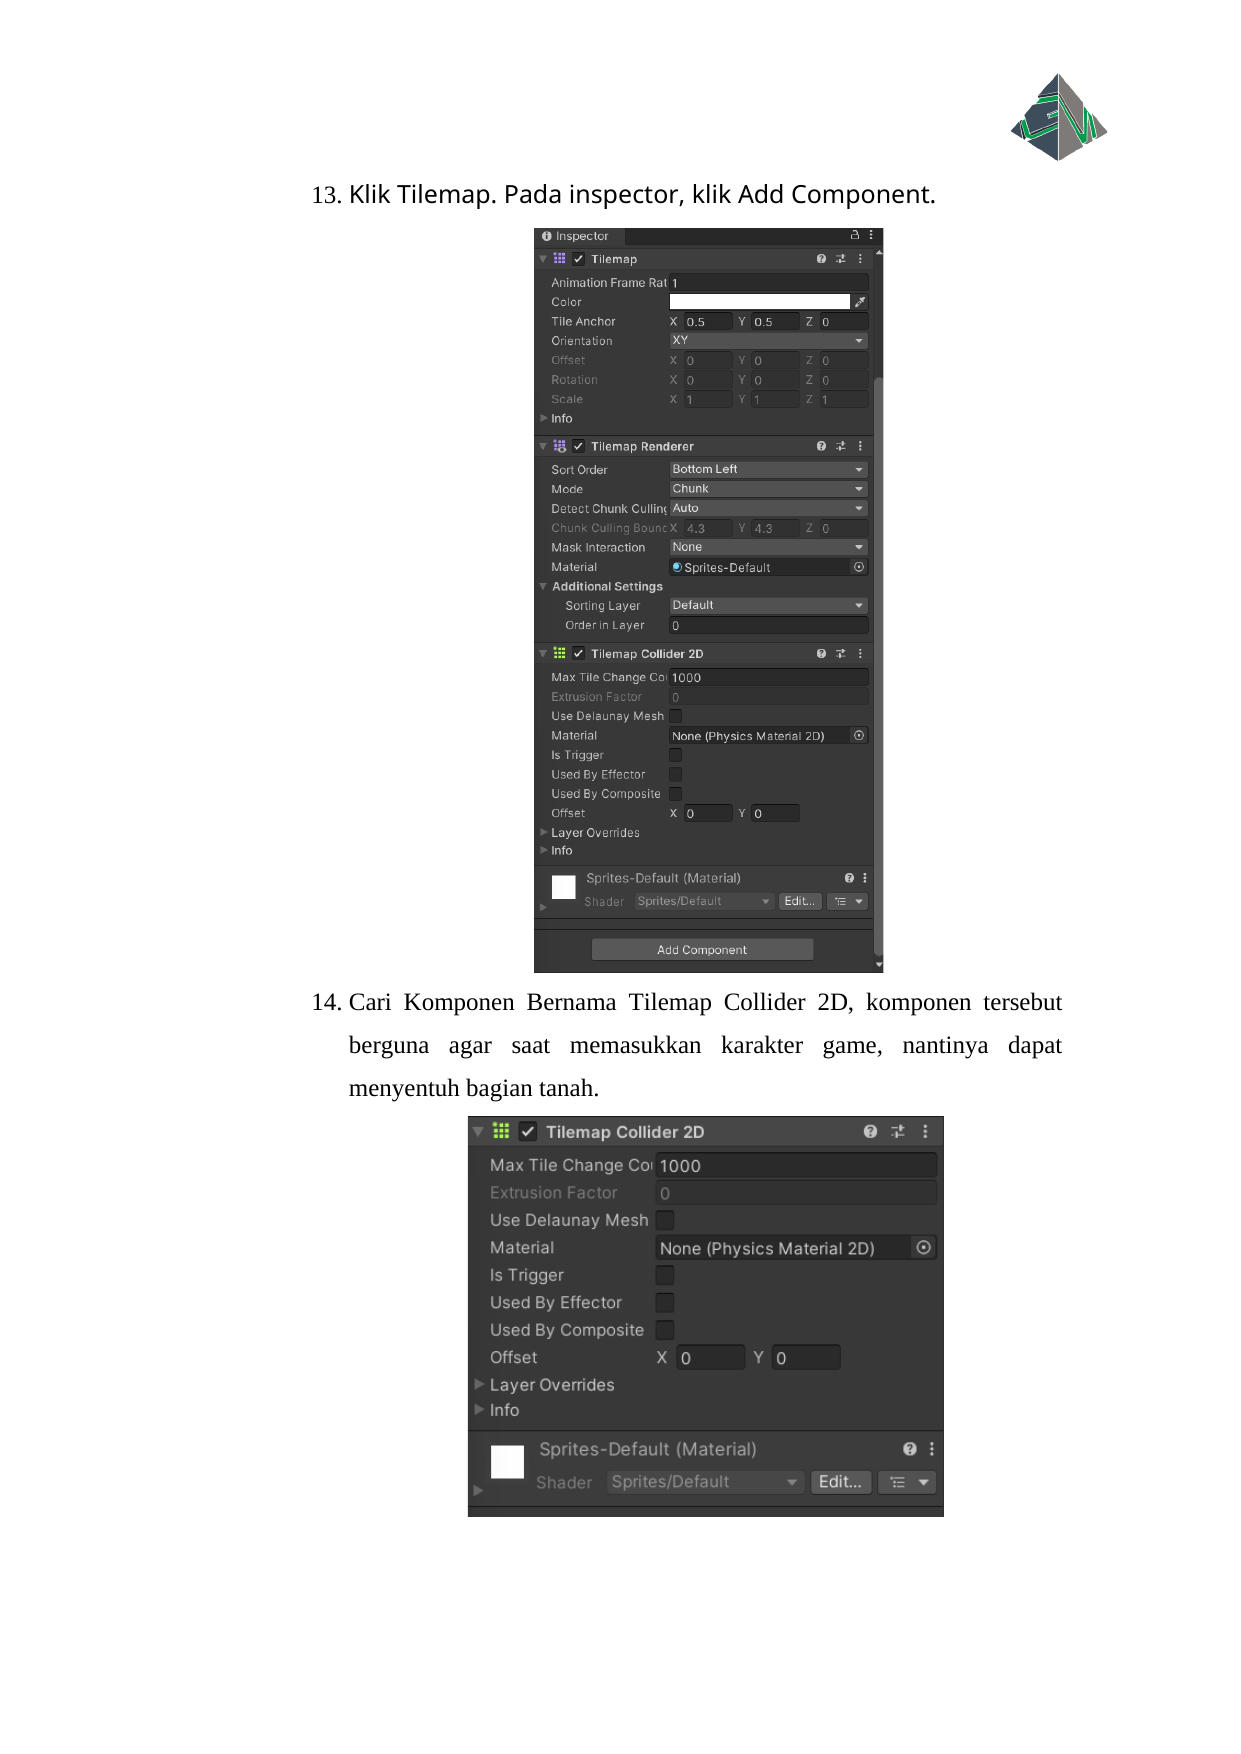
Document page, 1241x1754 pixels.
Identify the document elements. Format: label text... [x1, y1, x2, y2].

picture [467, 1116, 944, 1517]
picture [1010, 73, 1108, 161]
picture [534, 228, 884, 973]
list Klik Tilemap. Pada inspector, klik Add Component. [311, 177, 1063, 211]
list Cari Komponen Bernama Tilemap Collider 2D, komponen tersebut berguna agar saat memasukkan karakter game, nantinya dapat menyentuh bagian tanah. [311, 987, 1063, 1102]
